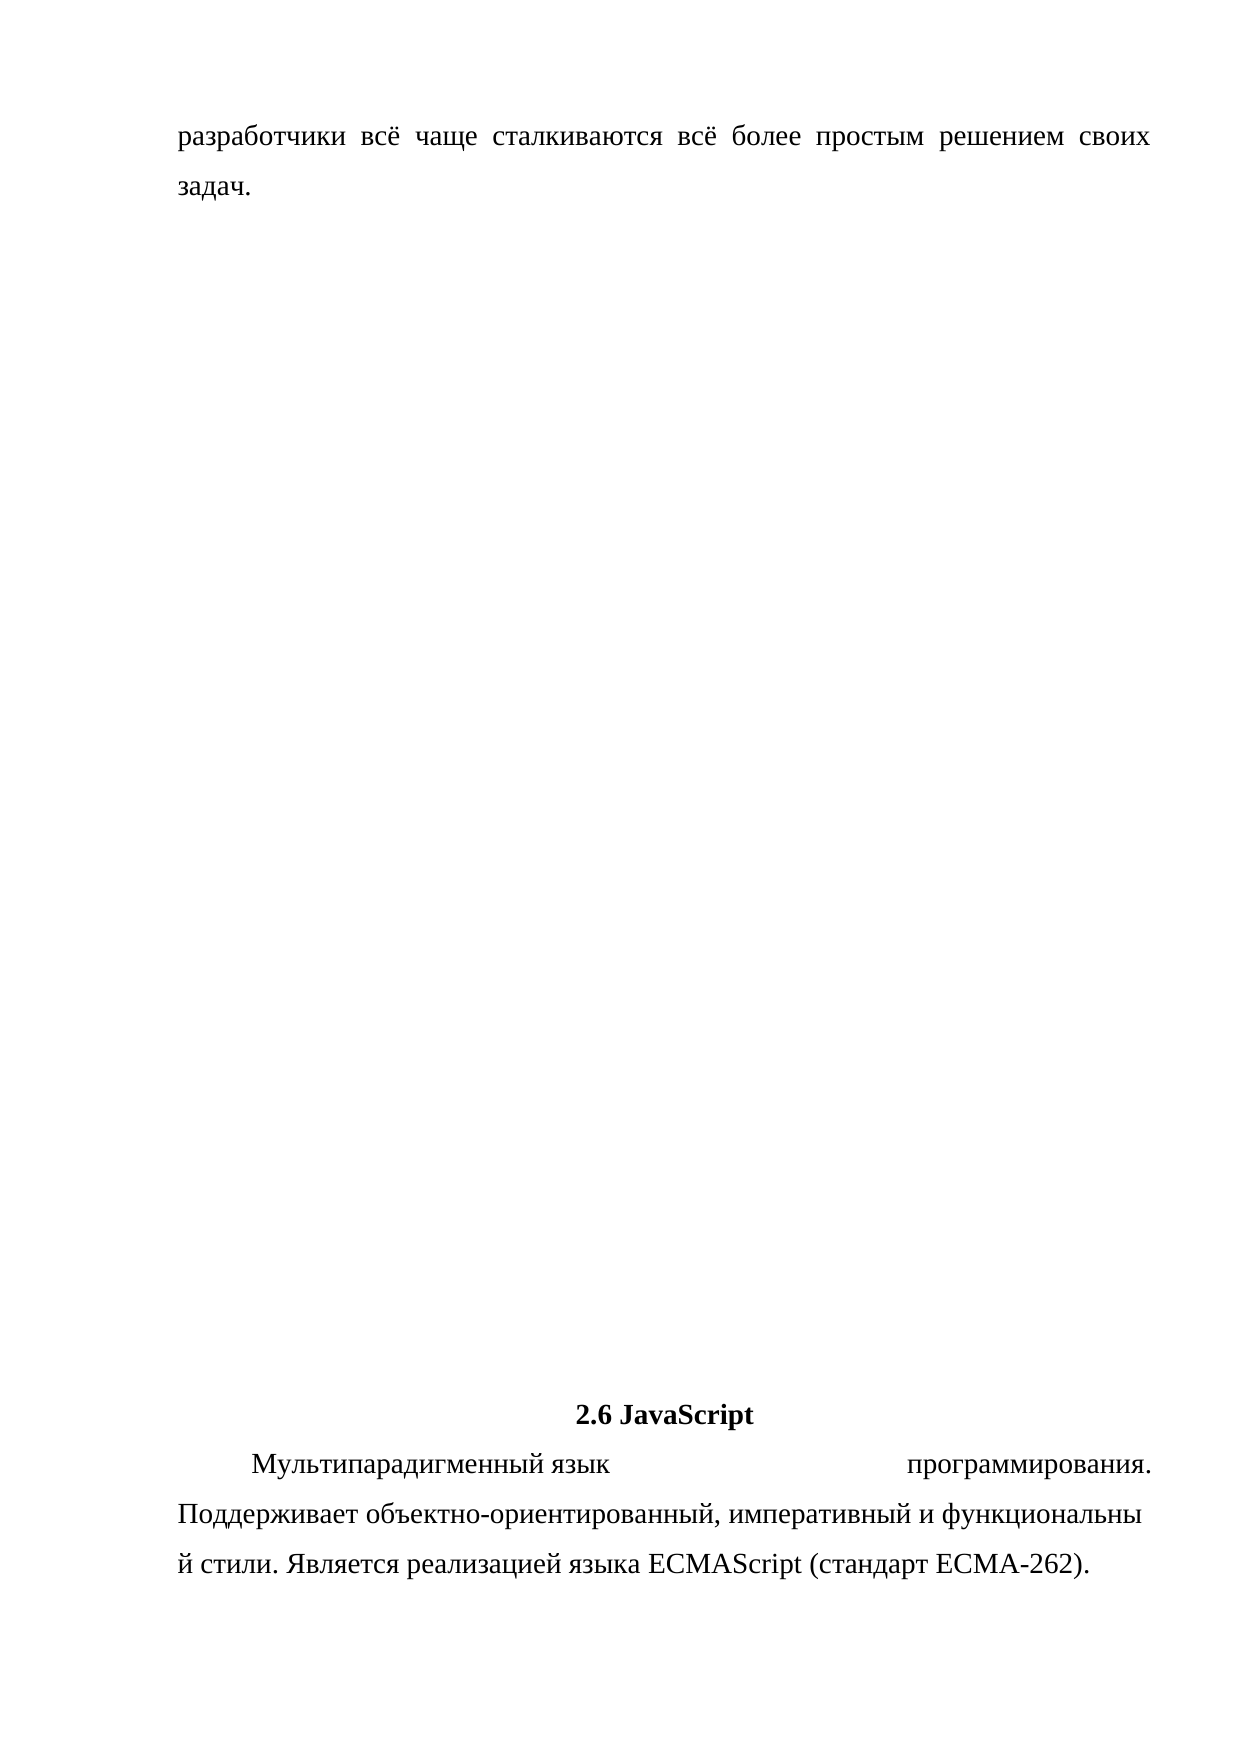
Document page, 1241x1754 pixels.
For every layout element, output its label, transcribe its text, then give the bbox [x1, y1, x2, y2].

subtitle 2.6 JavaScript [177, 1397, 1152, 1431]
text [177, 118, 1152, 202]
text Мультипарадигменный язык программирования. Поддерживает объектно-ориентированный, императивный и функциональный стили. Является реализацией языка ECMAScript (стандарт ECMA-262). [177, 1446, 1152, 1580]
